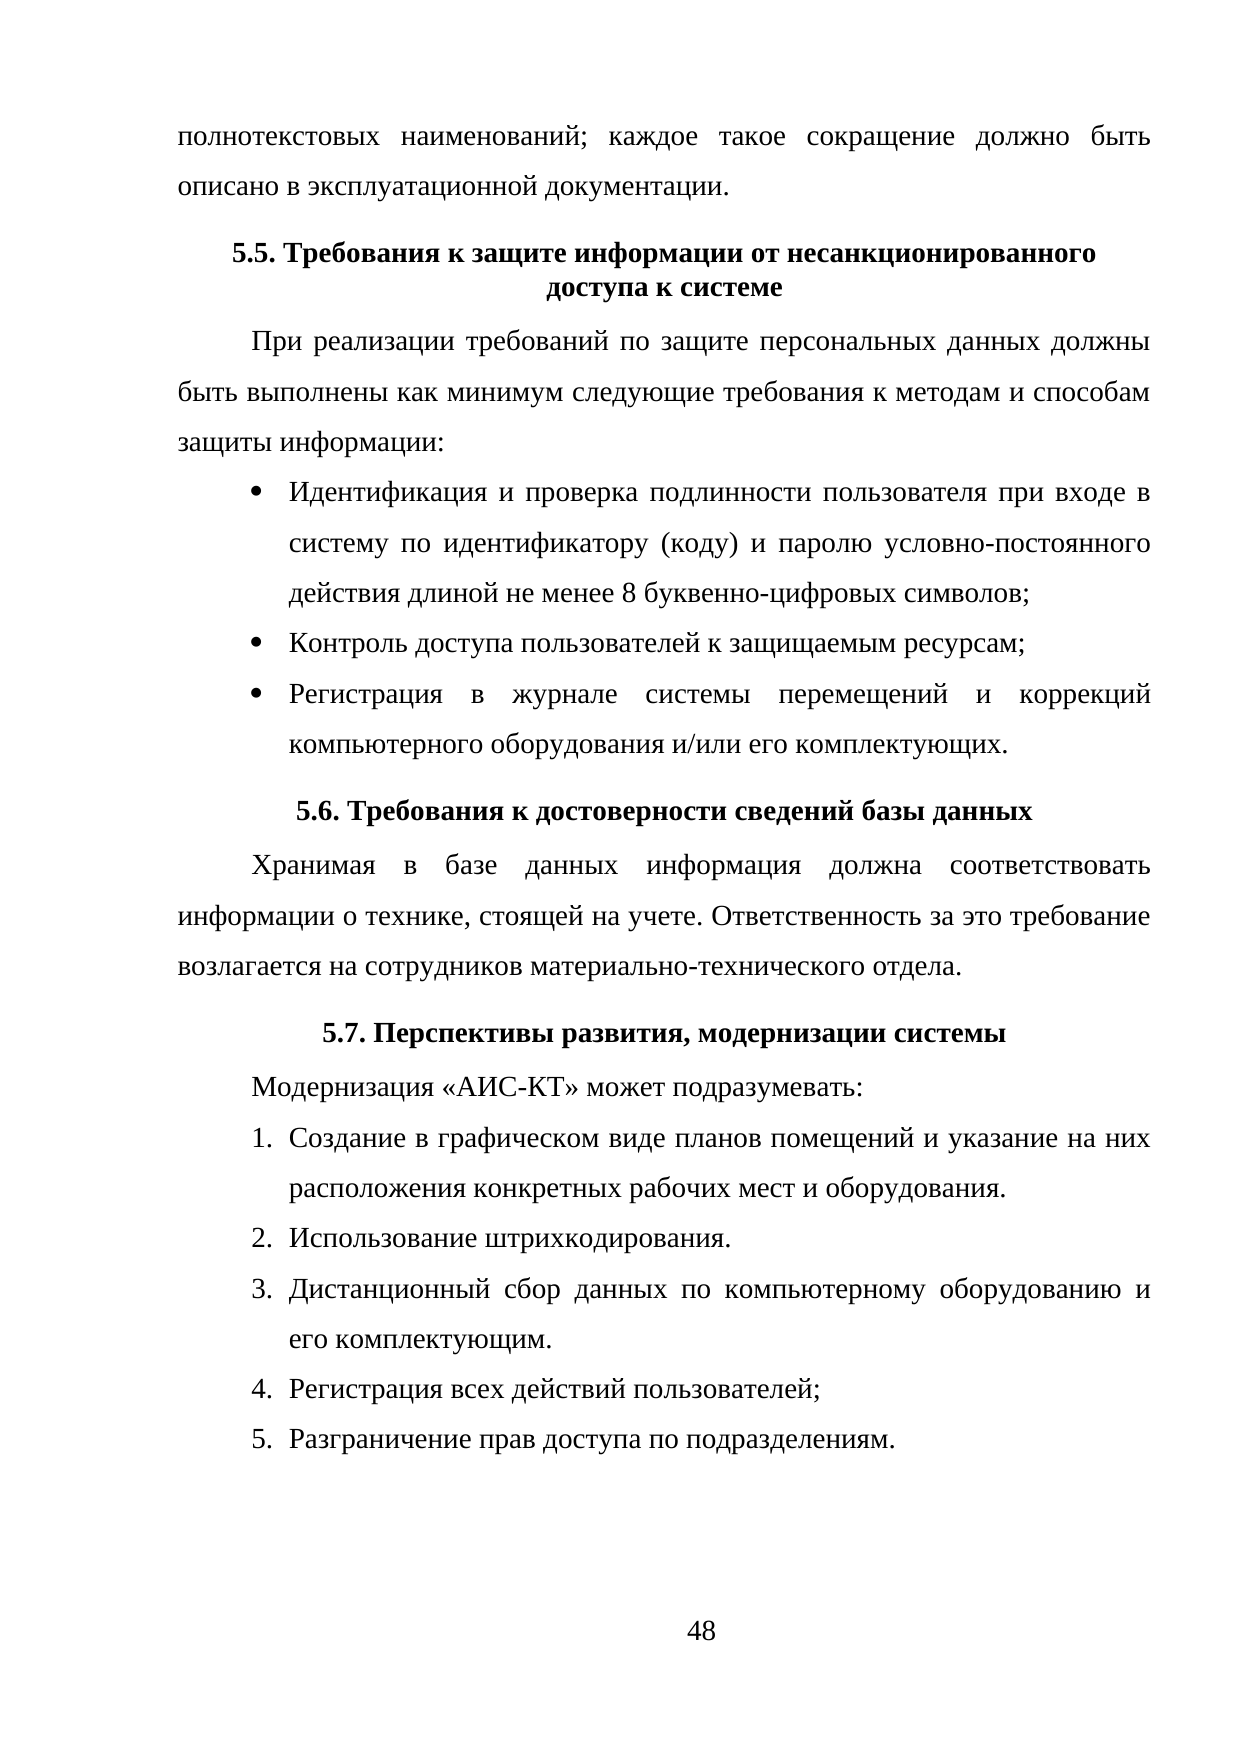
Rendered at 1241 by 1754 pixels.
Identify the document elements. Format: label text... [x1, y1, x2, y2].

list Разграничение прав доступа по подразделениям. [251, 1422, 1152, 1455]
list Создание в графическом виде планов помещений и указание на них расположения конкретных рабочих мест и оборудования. [251, 1120, 1152, 1204]
list Идентификация и проверка подлинности пользователя при входе в систему по идентификатору (коду) и паролю условно-постоянного действия длиной не менее 8 буквенно-цифровых символов; [251, 474, 1152, 608]
subtitle 5.7. Перспективы развития, модернизации системы [177, 1015, 1152, 1049]
subtitle 5.6. Требования к достоверности сведений базы данных [177, 793, 1152, 827]
subtitle 5.5. Требования к защите информации от несанкционированного доступа к системе [177, 235, 1152, 302]
list Использование штрихкодирования. [251, 1220, 1152, 1254]
list Регистрация в журнале системы перемещений и коррекций компьютерного оборудования и/или его комплектующих. [251, 676, 1152, 760]
text Модернизация «АИС-КТ» может подразумевать: [177, 1069, 1152, 1103]
list Контроль доступа пользователей к защищаемым ресурсам; [251, 625, 1152, 659]
text При реализации требований по защите персональных данных должны быть выполнены как минимум следующие требования к методам и способам защиты информации: [177, 323, 1152, 457]
list Регистрация всех действий пользователей; [251, 1371, 1152, 1405]
list Дистанционный сбор данных по компьютерному оборудованию и его комплектующим. [251, 1271, 1152, 1354]
text Хранимая в базе данных информация должна соответствовать информации о технике, стоящей на учете. Ответственность за это требование возлагается на сотрудников материально-технического отдела. [177, 847, 1152, 982]
